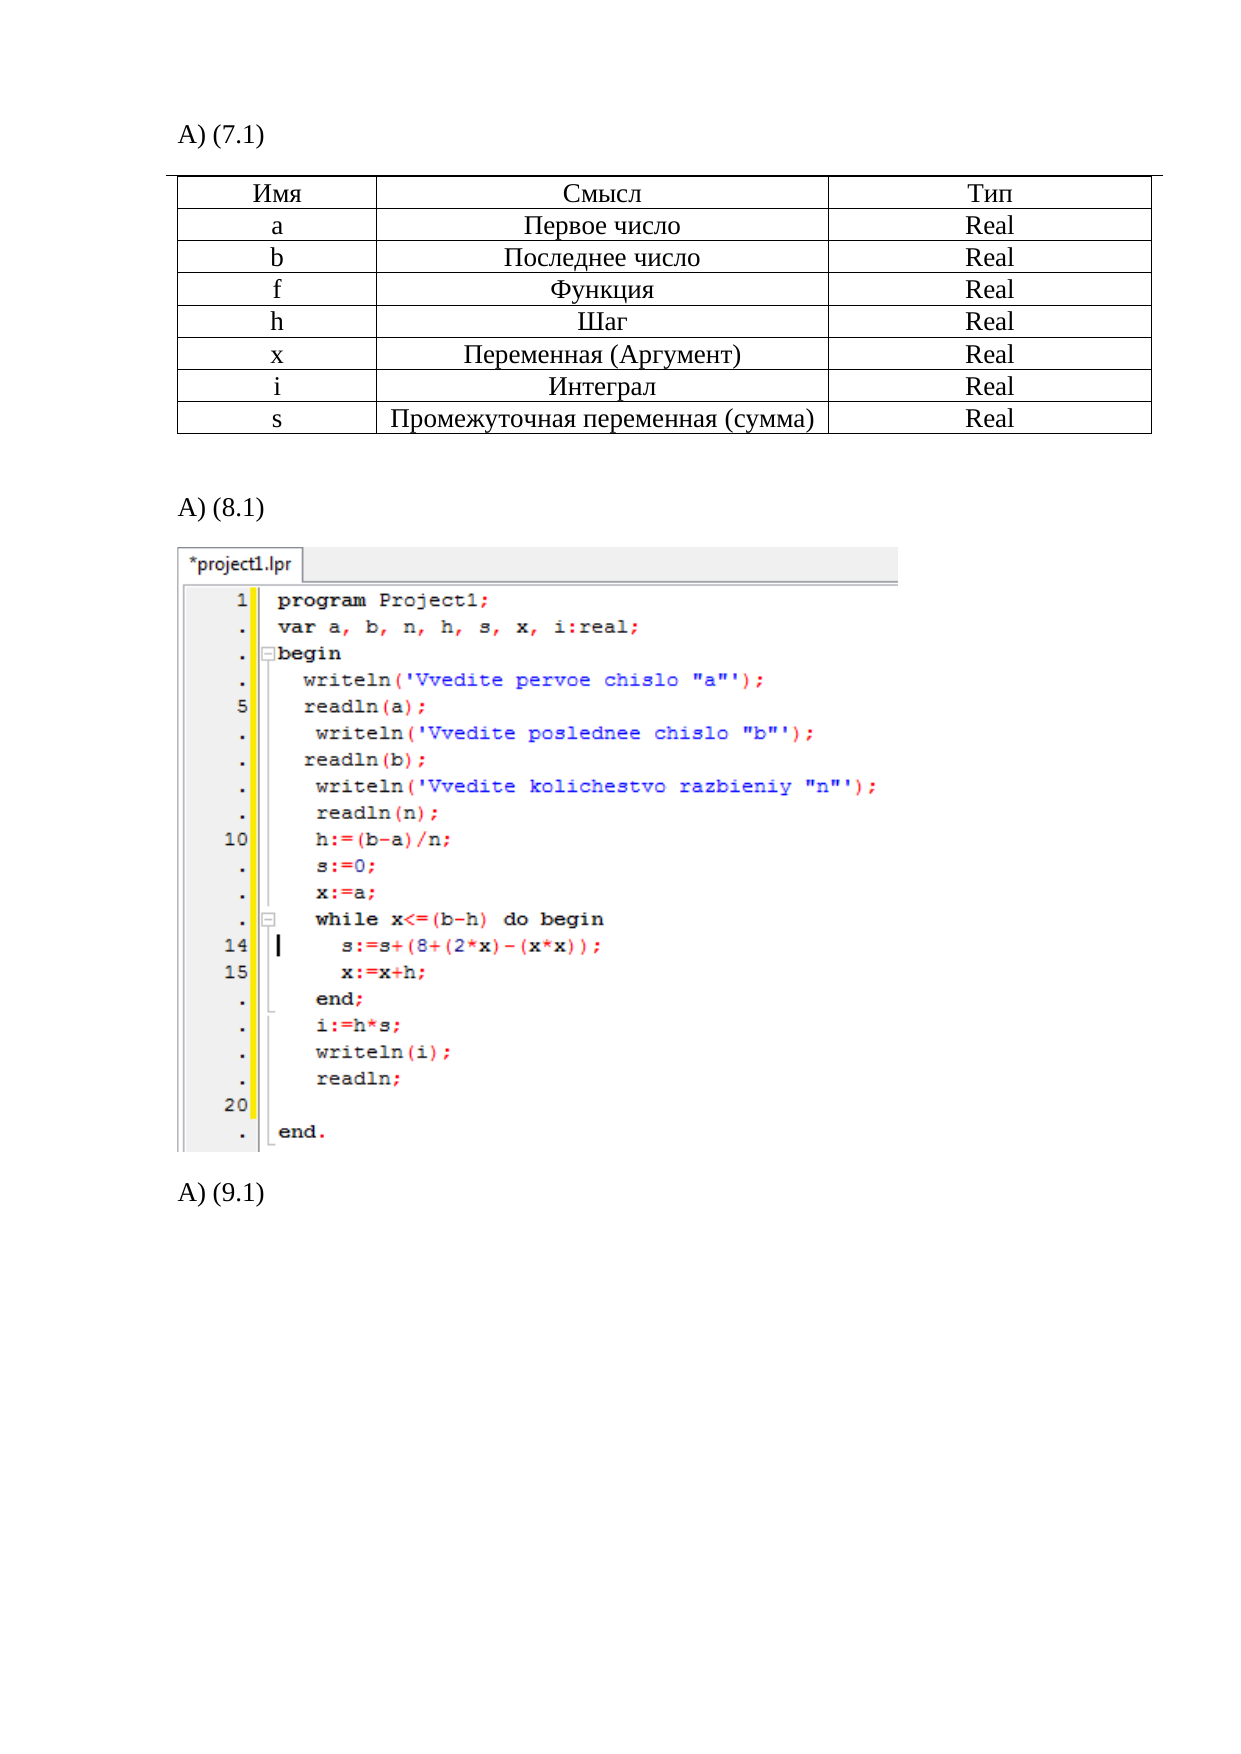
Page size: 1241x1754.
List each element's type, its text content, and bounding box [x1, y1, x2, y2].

table_header A) (8.1) [166, 176, 1163, 1176]
text A) (7.1) [177, 118, 1152, 149]
picture [177, 547, 898, 1152]
text A) (9.1) [177, 1176, 1152, 1207]
